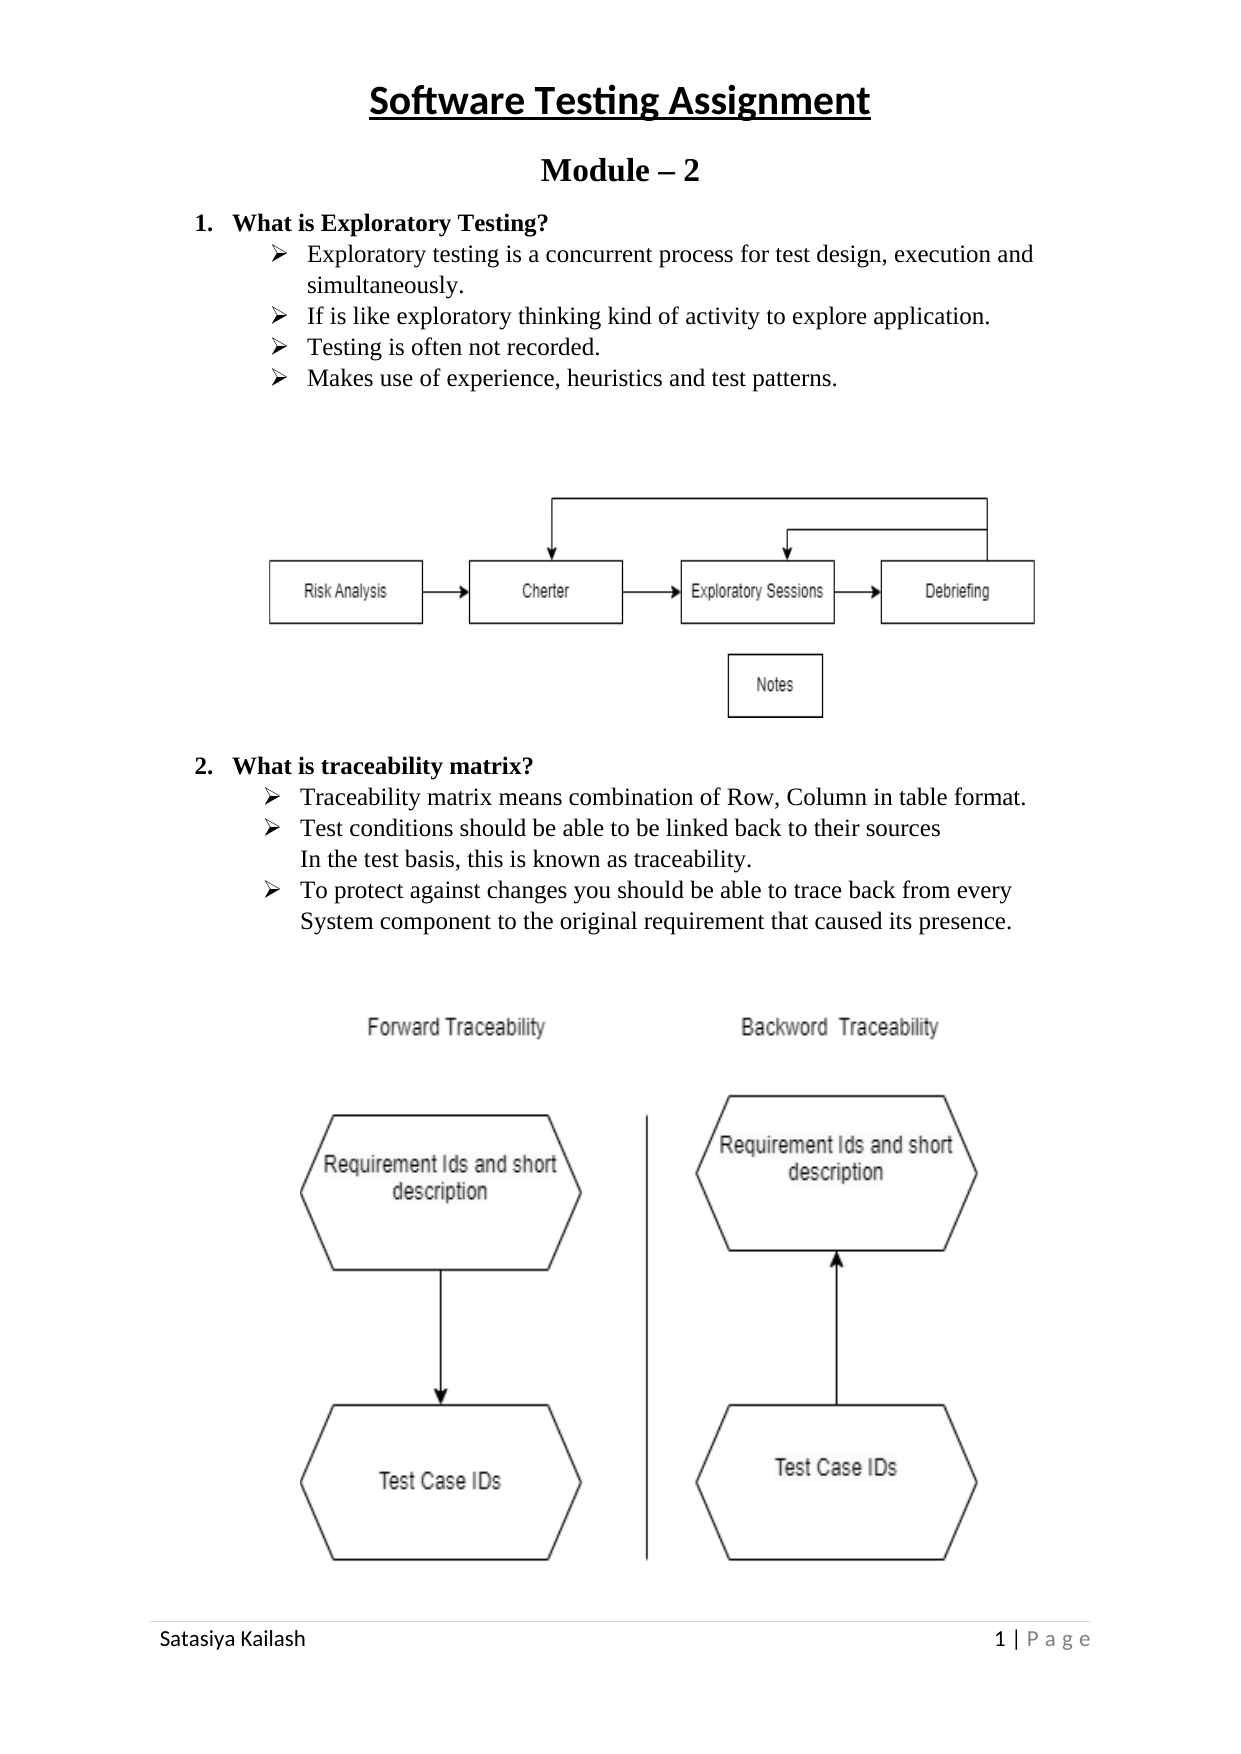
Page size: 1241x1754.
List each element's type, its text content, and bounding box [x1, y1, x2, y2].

list What is traceability matrix? [194, 751, 1090, 779]
list If is like exploratory thinking kind of activity to explore application. [269, 301, 1090, 330]
list Test conditions should be able to be linked back to their sources [262, 813, 1090, 842]
text Module – 2 [150, 150, 1090, 188]
list To protect against changes you should be able to trace back from every [262, 875, 1090, 904]
list Traceability matrix means combination of Row, Column in table format. [262, 782, 1090, 811]
picture [300, 999, 978, 1563]
list Exploratory testing is a concurrent process for test design, execution and simultaneously. [269, 239, 1090, 299]
list Makes use of experience, heuristics and test patterns. [269, 363, 1090, 392]
list System component to the original requirement that caused its presence. [300, 906, 1090, 935]
list What is Exploratory Testing? [194, 208, 1090, 237]
list Testing is often not recorded. [269, 332, 1090, 361]
list In the test basis, this is known as traceability. [300, 844, 1090, 873]
picture [269, 487, 1035, 718]
